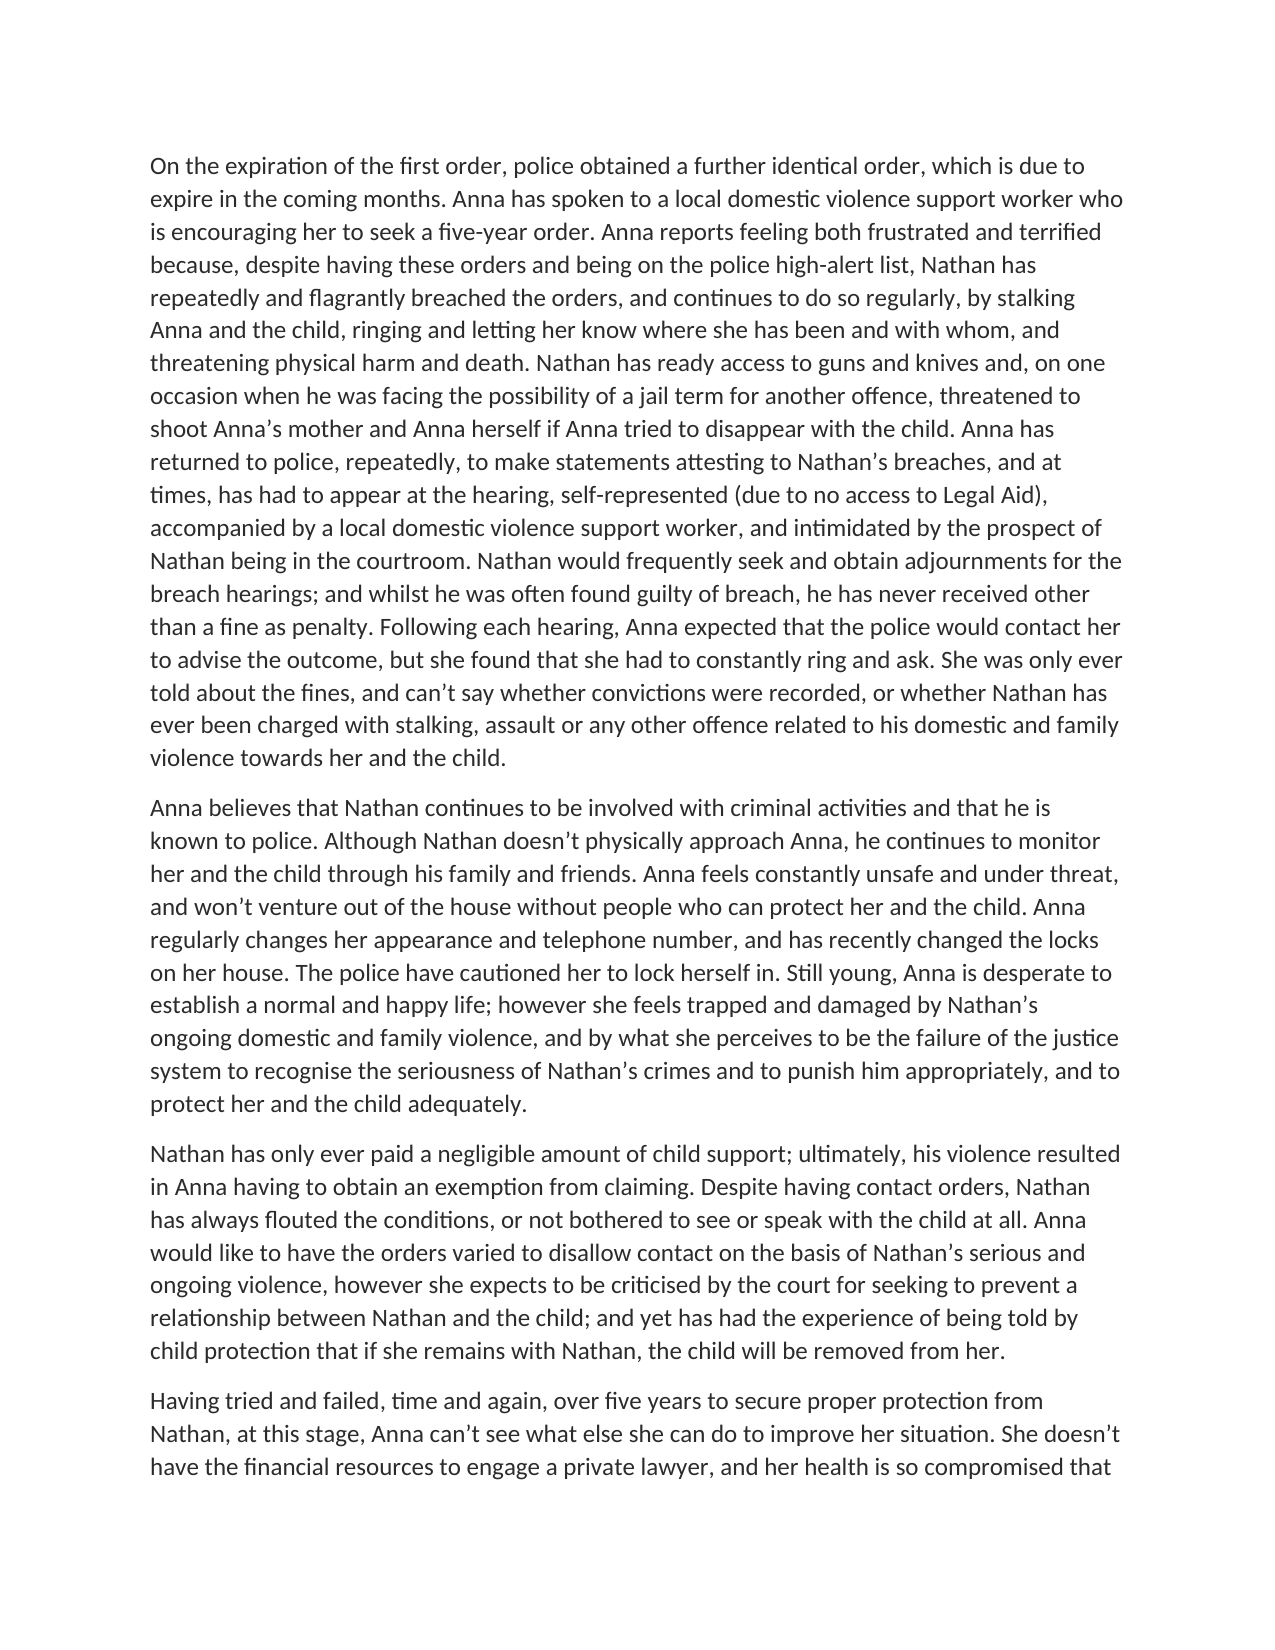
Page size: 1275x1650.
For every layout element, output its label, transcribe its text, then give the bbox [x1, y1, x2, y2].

text Anna believes that Nathan continues to be involved with criminal activities and that he is known to police. Although Nathan doesn’t physically approach Anna, he continues to monitor her and the child through his family and friends. Anna feels constantly unsafe and under threat, and won’t venture out of the house without people who can protect her and the child. Anna regularly changes her appearance and telephone number, and has recently changed the locks on her house. The police have cautioned her to lock herself in. Still young, Anna is desperate to establish a normal and happy life; however she feels trapped and damaged by Nathan’s ongoing domestic and family violence, and by what she perceives to be the failure of the justice system to recognise the seriousness of Nathan’s crimes and to punish him appropriately, and to protect her and the child adequately. [150, 792, 1125, 1119]
text On the expiration of the first order, police obtained a further identical order, which is due to expire in the coming months. Anna has spoken to a local domestic violence support worker who is encouraging her to seek a five-year order. Anna reports feeling both frustrated and terrified because, despite having these orders and being on the police high-alert list, Nathan has repeatedly and flagrantly breached the orders, and continues to do so regularly, by stalking Anna and the child, ringing and letting her know where she has been and with whom, and threatening physical harm and death. Nathan has ready access to guns and knives and, on one occasion when he was facing the possibility of a jail term for another offence, threatened to shoot Anna’s mother and Anna herself if Anna tried to disappear with the child. Anna has returned to police, repeatedly, to make statements attesting to Nathan’s breaches, and at times, has had to appear at the hearing, self-represented (due to no access to Legal Aid), accompanied by a local domestic violence support worker, and intimidated by the prospect of Nathan being in the courtroom. Nathan would frequently seek and obtain adjournments for the breach hearings; and whilst he was often found guilty of breach, he has never received other than a fine as penalty. Following each hearing, Anna expected that the police would contact her to advise the outcome, but she found that she had to constantly ring and ask. She was only ever told about the fines, and can’t say whether convictions were recorded, or whether Nathan has ever been charged with stalking, assault or any other offence related to his domestic and family violence towards her and the child. [150, 150, 1125, 773]
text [150, 1385, 1125, 1481]
text Nathan has only ever paid a negligible amount of child support; ultimately, his violence resulted in Anna having to obtain an exemption from claiming. Despite having contact orders, Nathan has always flouted the conditions, or not bothered to see or speak with the child at all. Anna would like to have the orders varied to disallow contact on the basis of Nathan’s serious and ongoing violence, however she expects to be criticised by the court for seeking to prevent a relationship between Nathan and the child; and yet has had the experience of being told by child protection that if she remains with Nathan, the child will be removed from her. [150, 1138, 1125, 1366]
